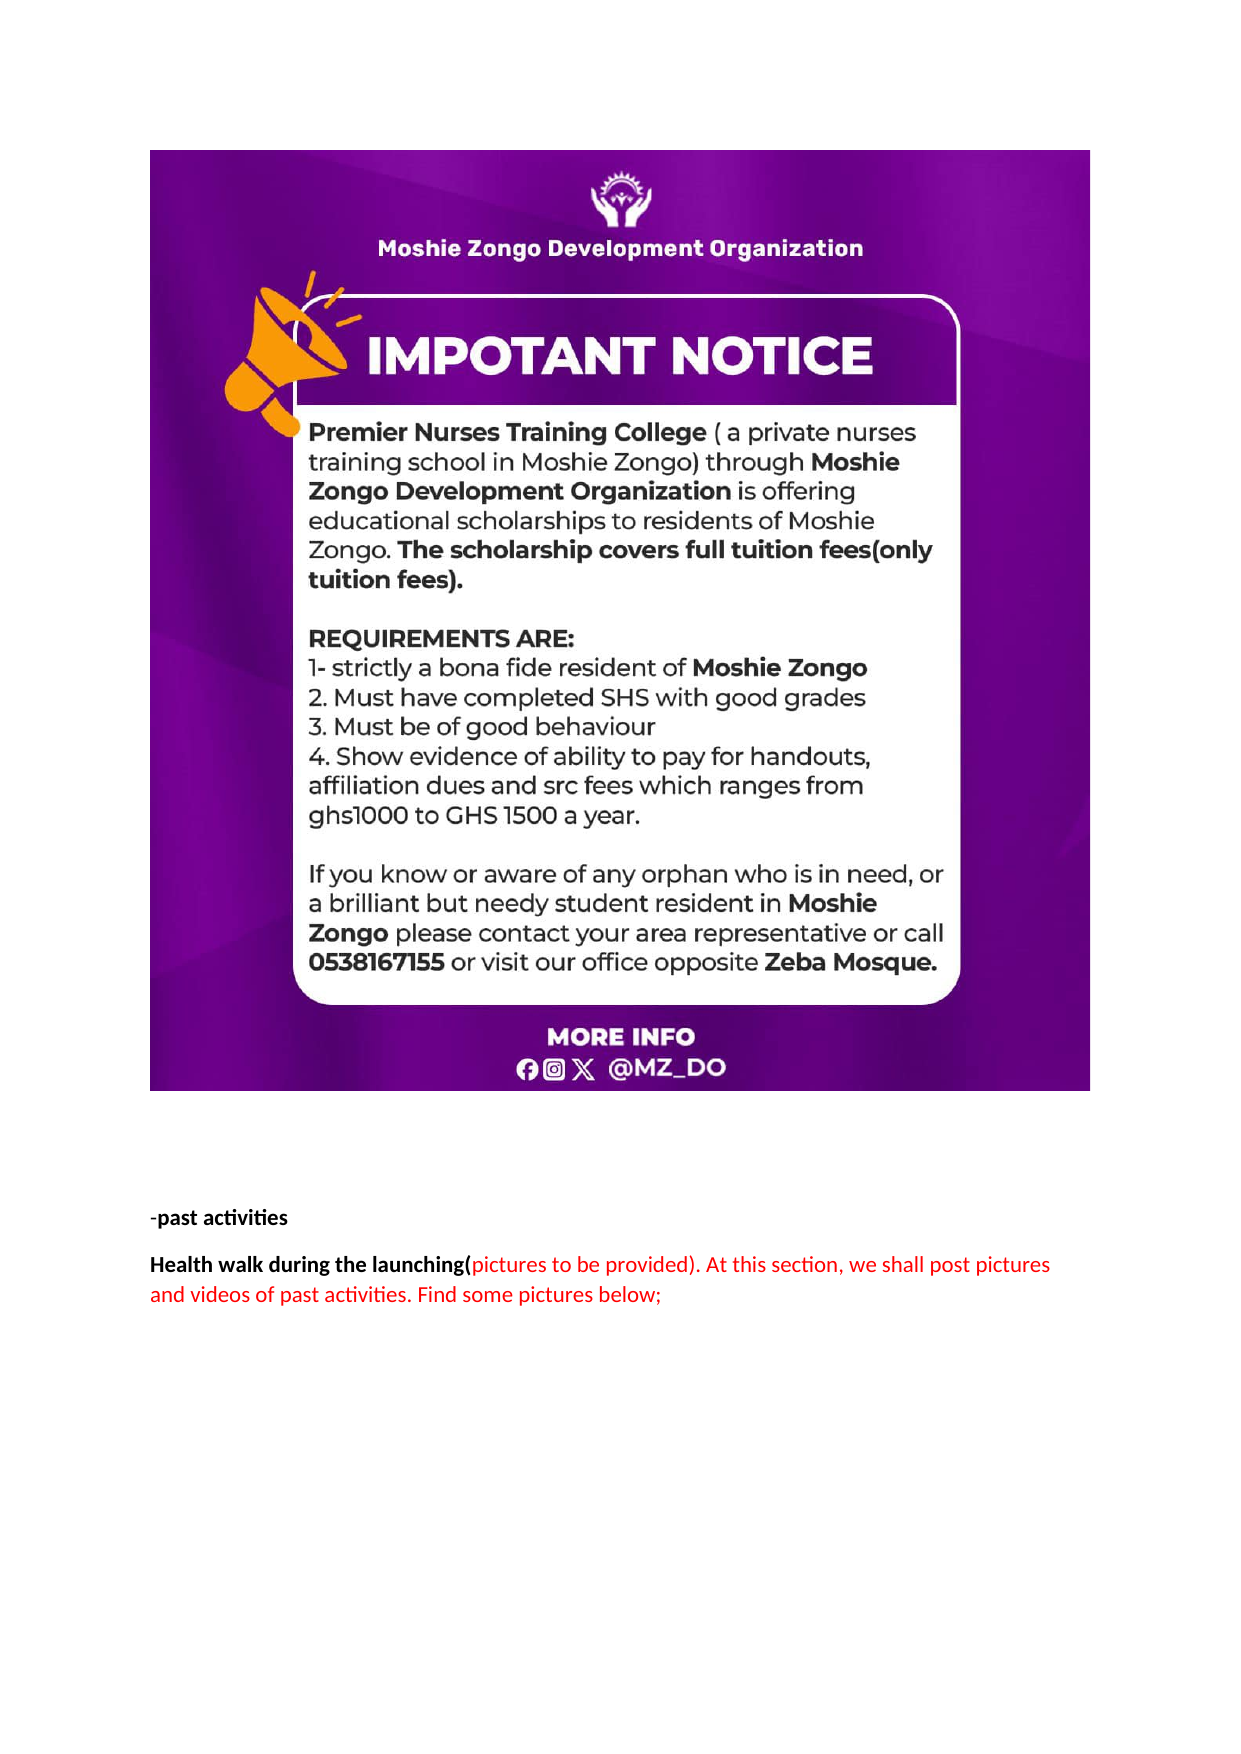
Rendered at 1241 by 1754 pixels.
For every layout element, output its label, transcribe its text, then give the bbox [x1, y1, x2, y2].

text -past activities [150, 1203, 1090, 1231]
text Health walk during the launching(pictures to be provided). At this section, we shall post pictures and videos of past activities. Find some pictures below; [150, 1250, 1090, 1308]
picture [150, 150, 1091, 1091]
